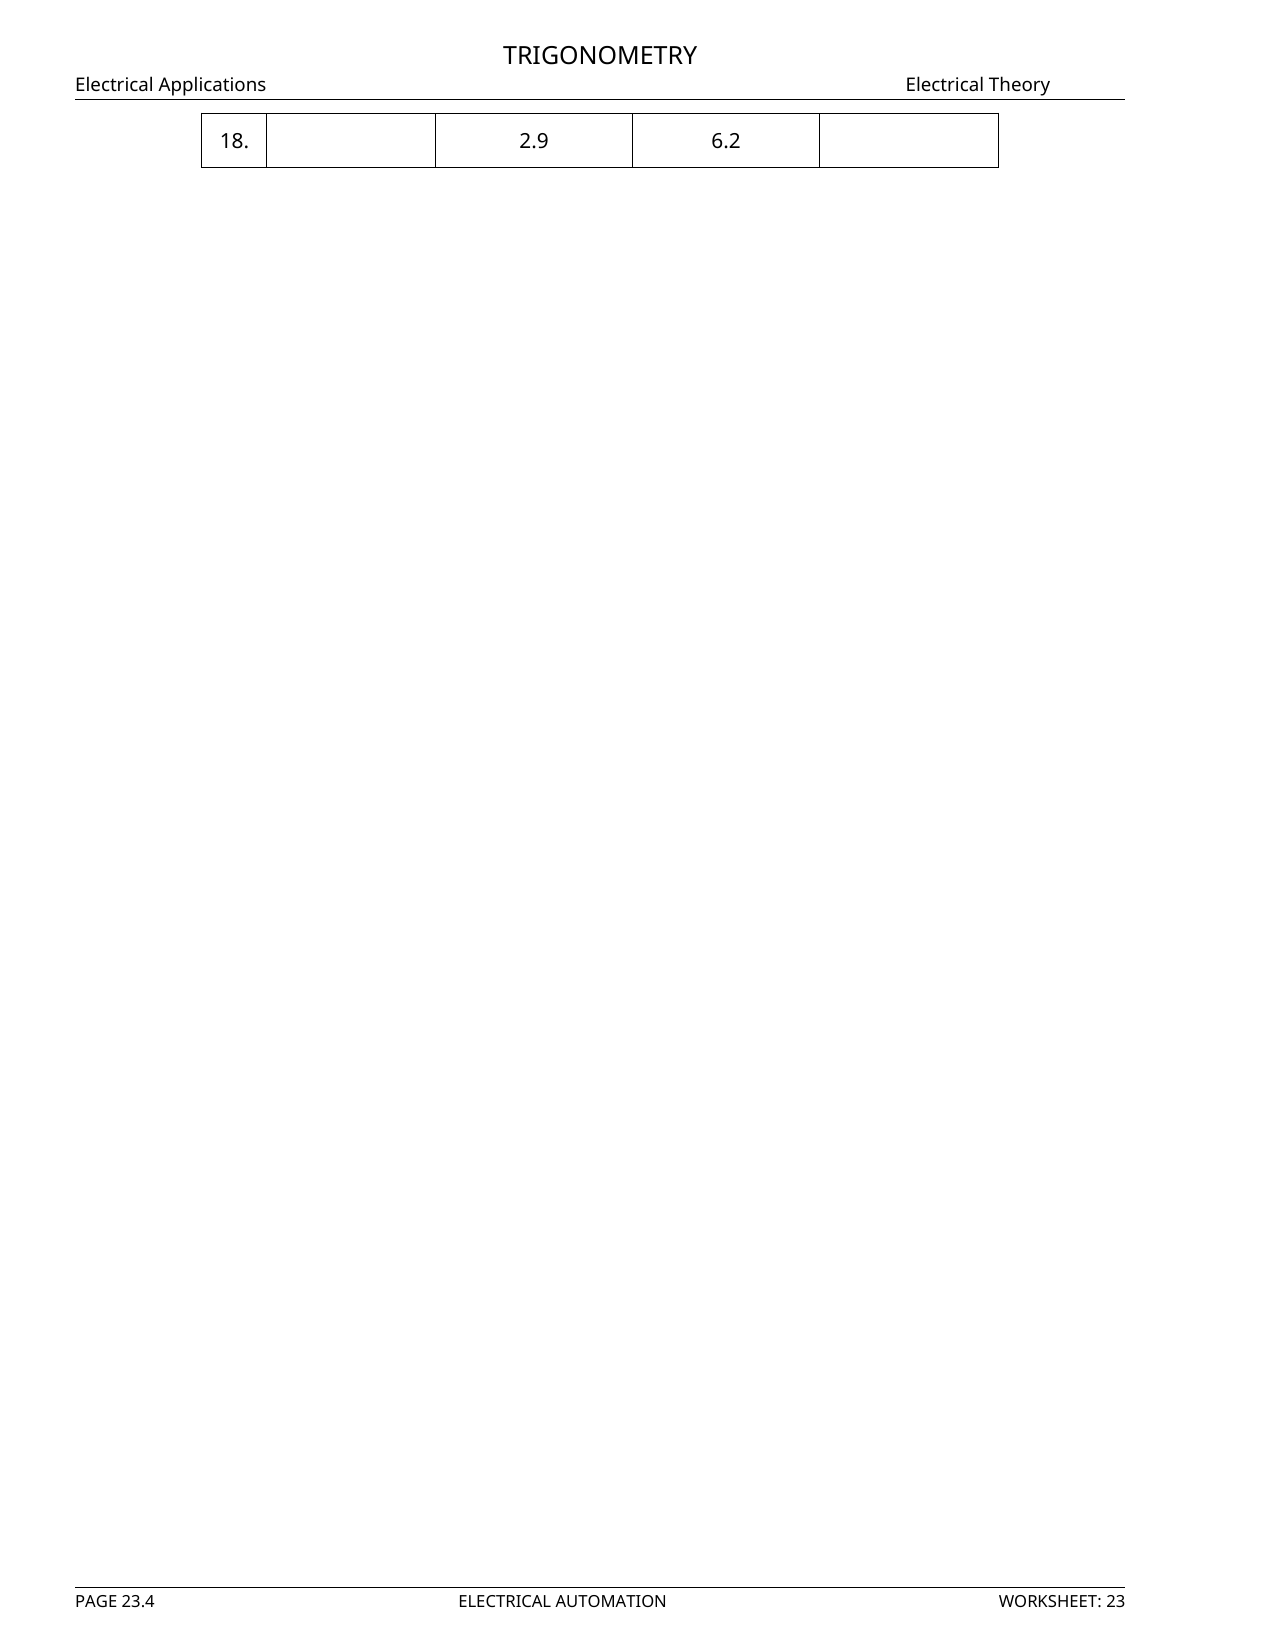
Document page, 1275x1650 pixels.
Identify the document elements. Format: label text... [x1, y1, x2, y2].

table_cell [820, 114, 998, 167]
table_cell 2.9 [436, 114, 632, 167]
table_cell 18. [202, 114, 266, 167]
table_cell [267, 114, 435, 167]
table_cell 6.2 [633, 114, 819, 167]
